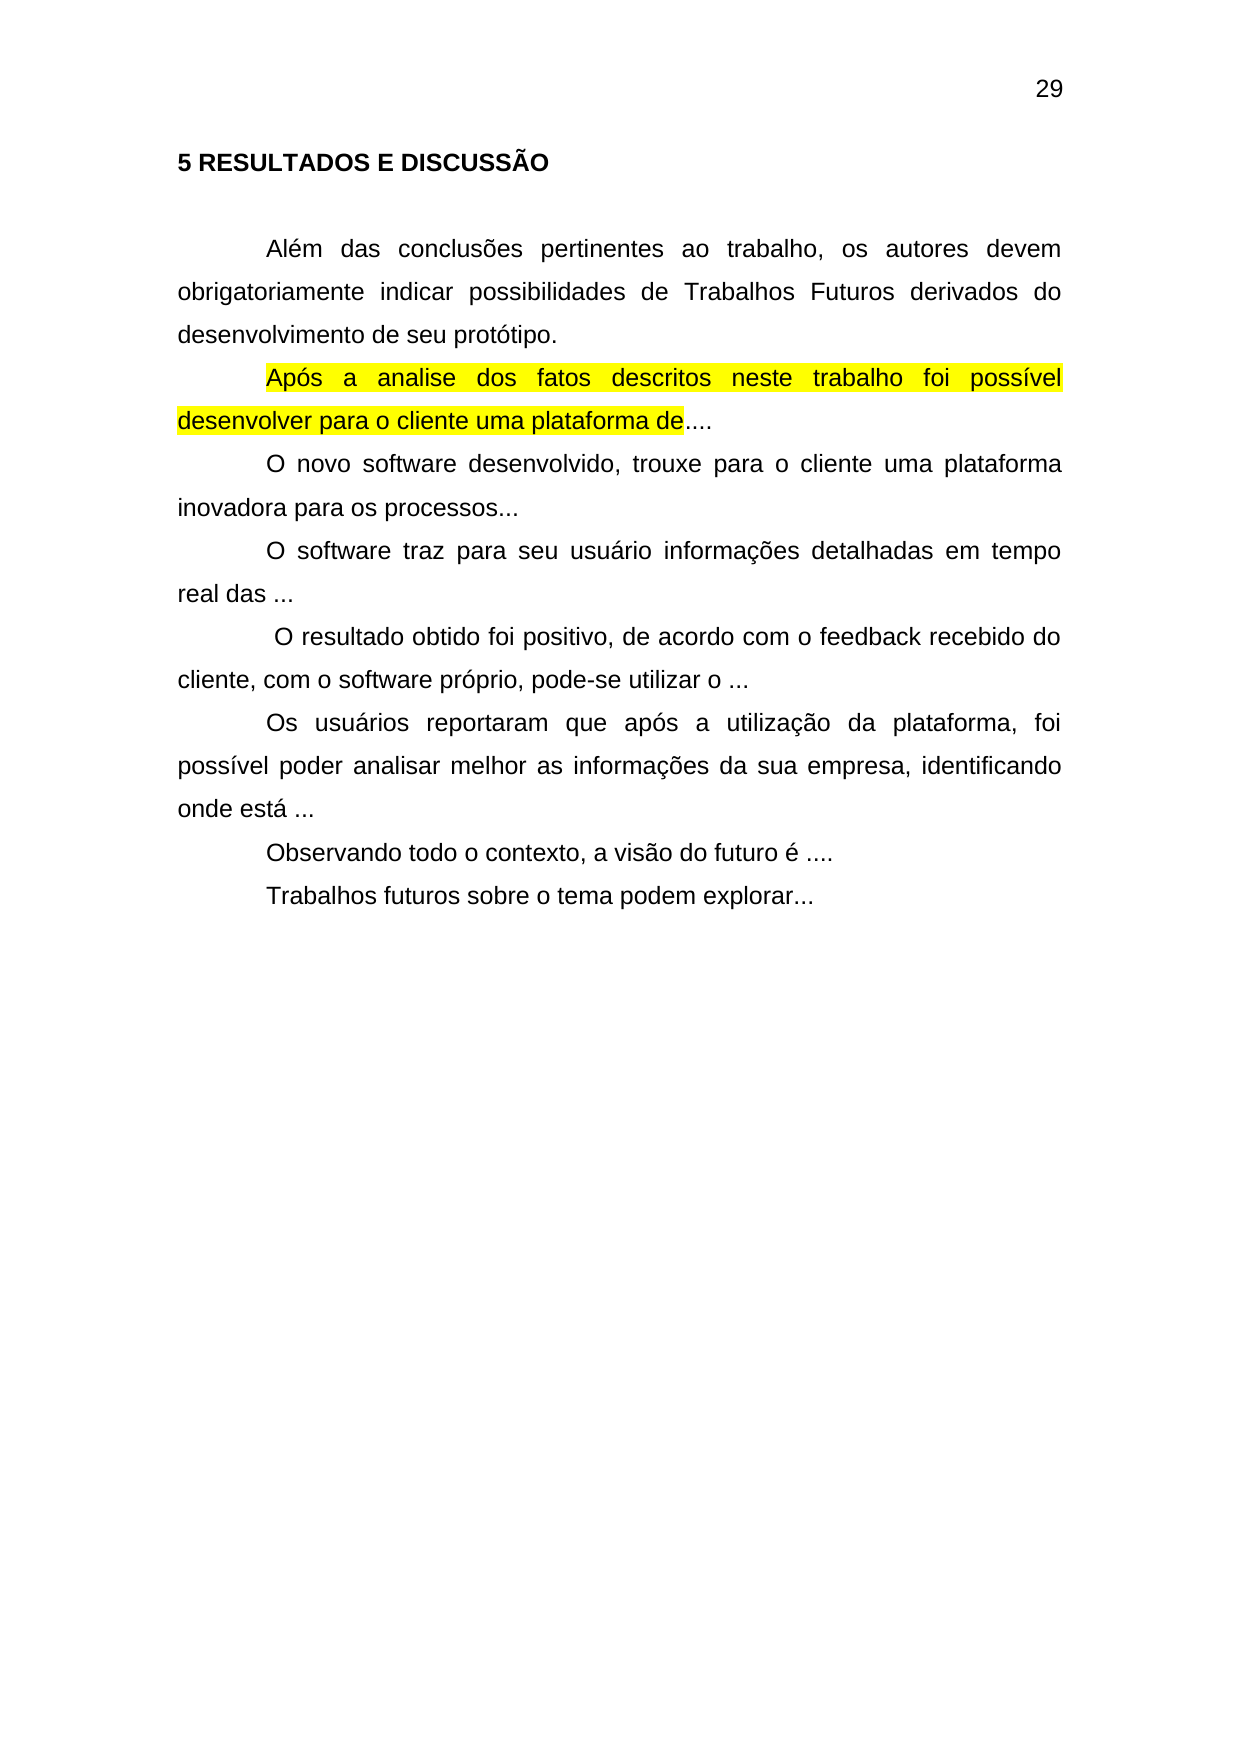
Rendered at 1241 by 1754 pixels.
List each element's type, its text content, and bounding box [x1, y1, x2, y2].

text Observando todo o contexto, a visão do futuro é .... [177, 838, 1063, 866]
subtitle 5 RESULTADOS E DISCUSSÃO [177, 148, 1063, 176]
text O software traz para seu usuário informações detalhadas em tempo real das ... [177, 536, 1063, 608]
text Trabalhos futuros sobre o tema podem explorar... [177, 881, 1063, 909]
text Após a analise dos fatos descritos neste trabalho foi possível desenvolver para o cliente uma plataforma de.... [177, 363, 1063, 435]
text Os usuários reportaram que após a utilização da plataforma, foi possível poder analisar melhor as informações da sua empresa, identificando onde está ... [177, 708, 1063, 823]
text Além das conclusões pertinentes ao trabalho, os autores devem obrigatoriamente indicar possibilidades de Trabalhos Futuros derivados do desenvolvimento de seu protótipo. [177, 234, 1063, 349]
text O novo software desenvolvido, trouxe para o cliente uma plataforma inovadora para os processos... [177, 449, 1063, 521]
text O resultado obtido foi positivo, de acordo com o feedback recebido do cliente, com o software próprio, pode-se utilizar o ... [177, 622, 1063, 694]
